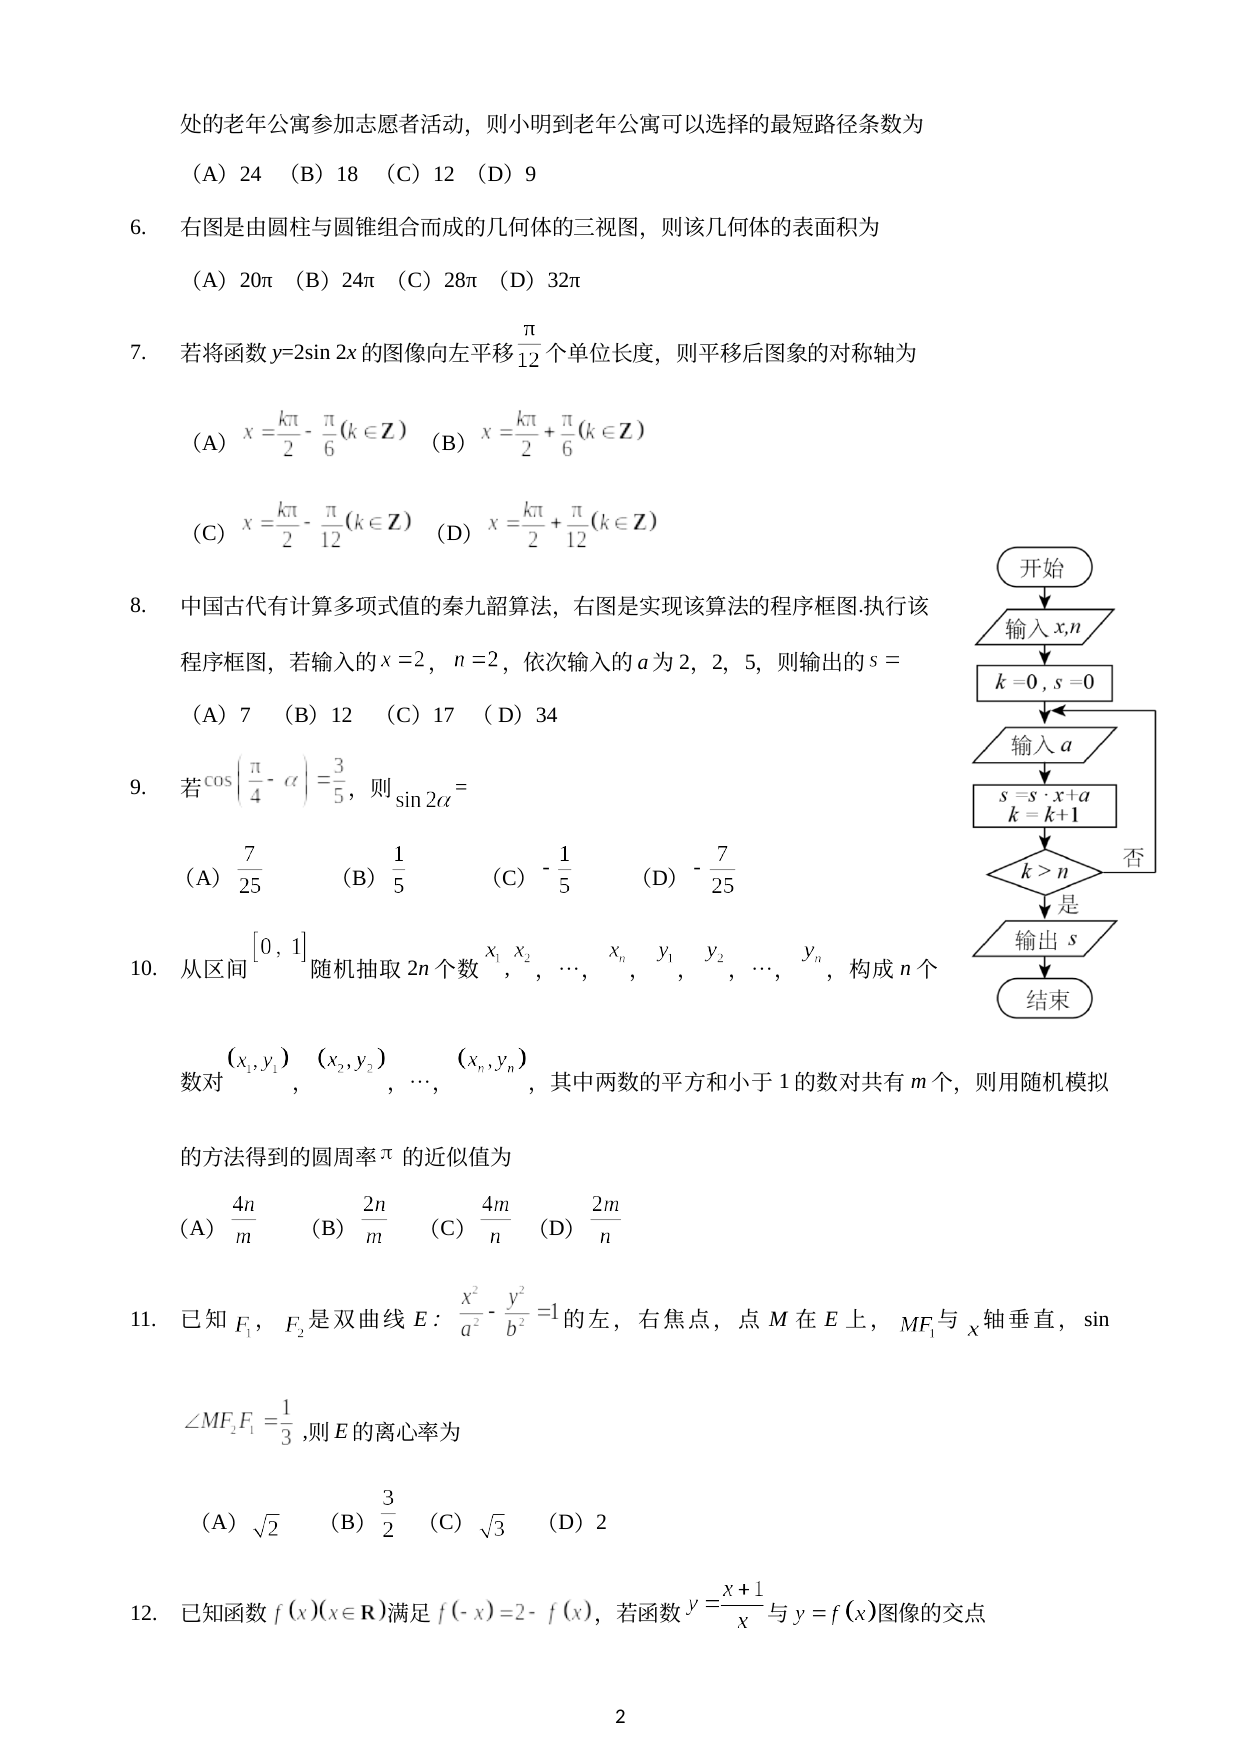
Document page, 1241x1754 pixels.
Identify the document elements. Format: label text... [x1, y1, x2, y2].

text （A）20π （B）24π （C）28π （D）32π [180, 261, 1110, 298]
list 若将函数y=2sin 2x的图像向左平移个单位长度，则平移后图象的对称轴为 [130, 314, 1110, 389]
picture [957, 540, 1167, 1023]
list 从区间随机抽取2n个数,，…，，，，…，，构成n个数对，，…，，其中两数的平方和小于1的数对共有m个，则用随机模拟的方法得到的圆周率 的近似值为 [130, 931, 1110, 1174]
text （A） （B） （C） （D） [130, 840, 957, 915]
list 若，则= [130, 749, 957, 824]
text （A）7 （B）12 （C）17 （ D）34 [180, 696, 957, 733]
text （C） （D） [180, 496, 1110, 571]
list 已知，是双曲线E：的左，右焦点，点M在E上，与轴垂直，sin ,则E的离心率为 [130, 1281, 1110, 1468]
list 中国古代有计算多项式值的秦九韶算法，右图是实现该算法的程序框图.执行该程序框图，若输入的，，依次输入的a为2，2，5，则输出的 [130, 586, 957, 680]
list 如图，小明从街道的E处出发，先到F处与小红会合，再一起到位于G处的老年公寓参加志愿者活动，则小明到老年公寓可以选择的最短路径条数为 [130, 107, 1110, 139]
text （A） （B） （C） （D）2 [167, 1484, 1110, 1559]
text （A） （B） [180, 405, 1110, 480]
text （A） （B） （C） （D） [167, 1190, 1110, 1265]
list 已知函数满足，若函数与图像的交点 [130, 1575, 1110, 1650]
list 右图是由圆柱与圆锥组合而成的几何体的三视图，则该几何体的表面积为 [130, 208, 1110, 245]
text （A）24 （B）18 （C）12 （D）9 [180, 154, 1110, 192]
